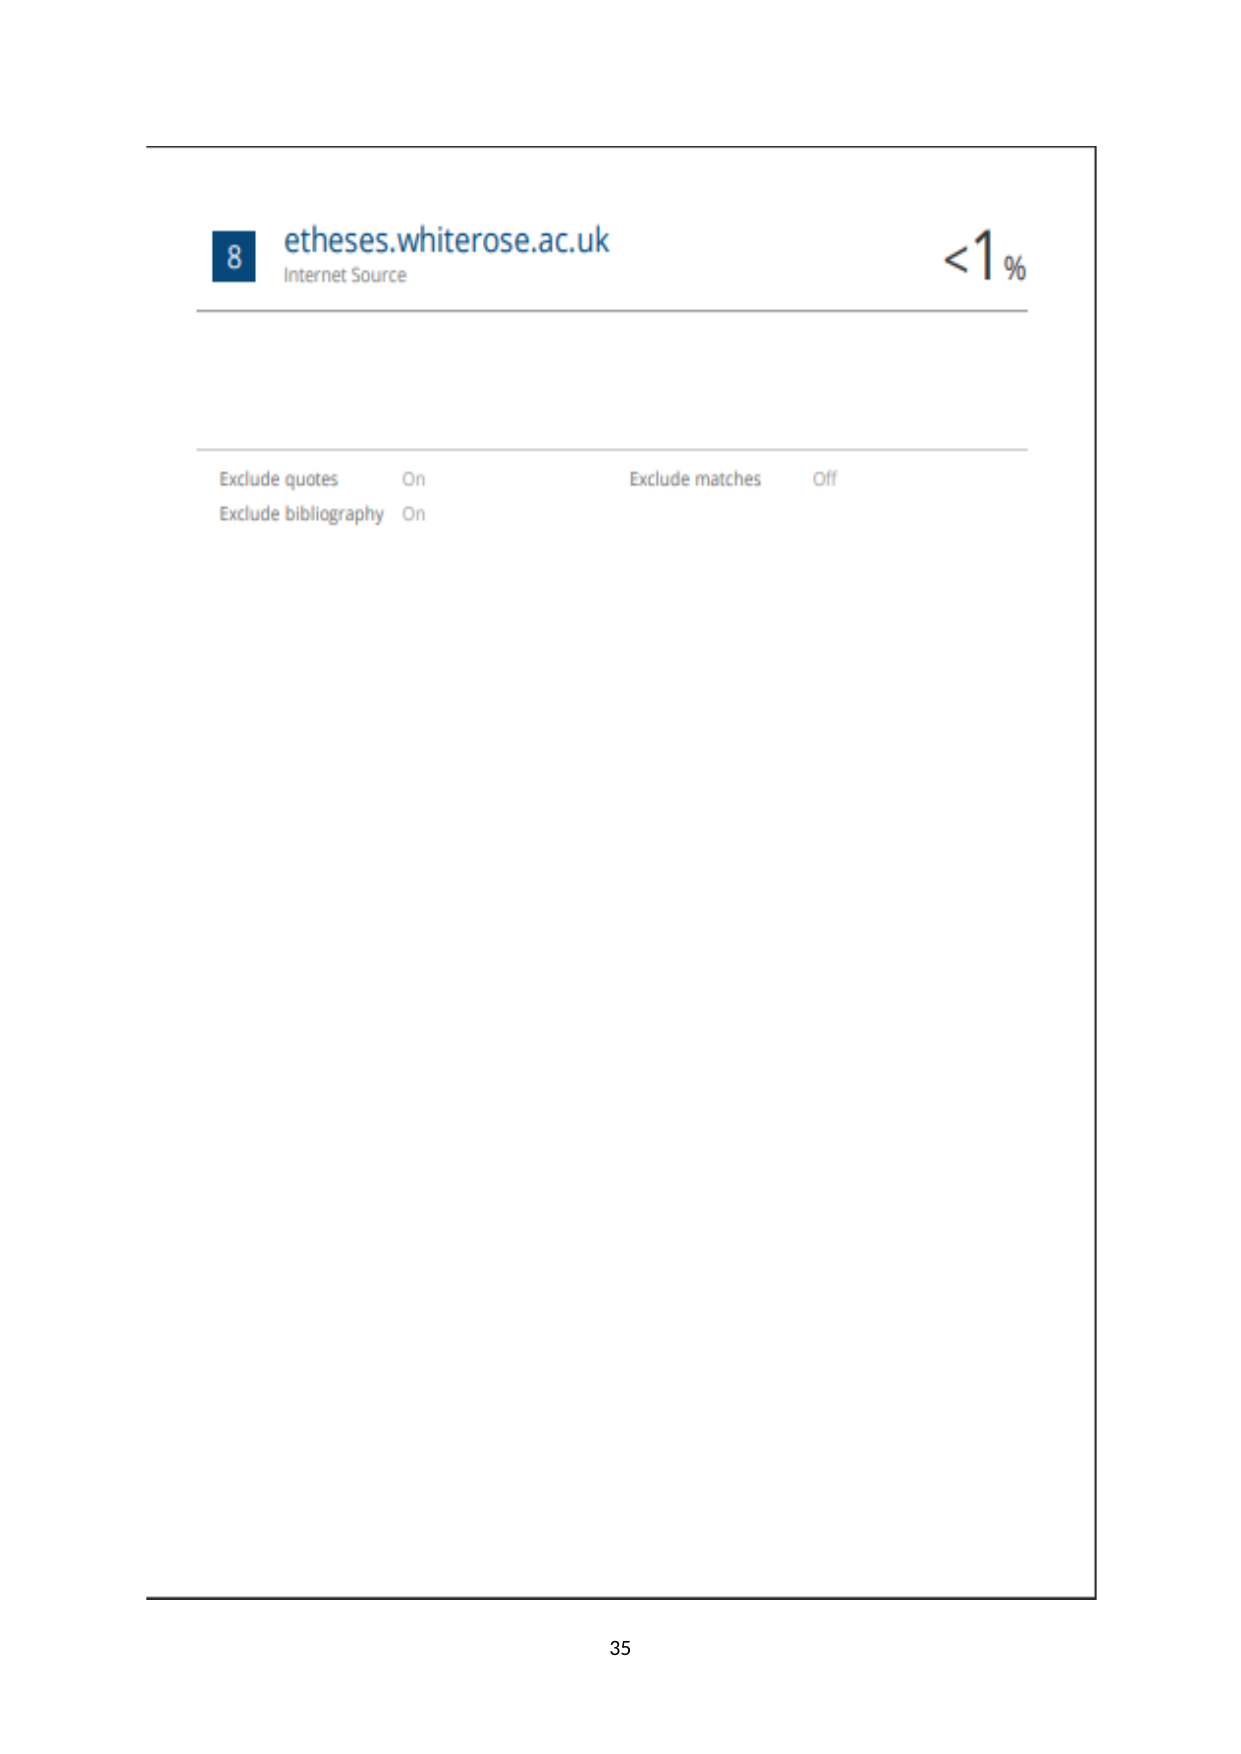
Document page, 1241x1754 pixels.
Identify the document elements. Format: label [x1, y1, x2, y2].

picture [146, 146, 1097, 1600]
